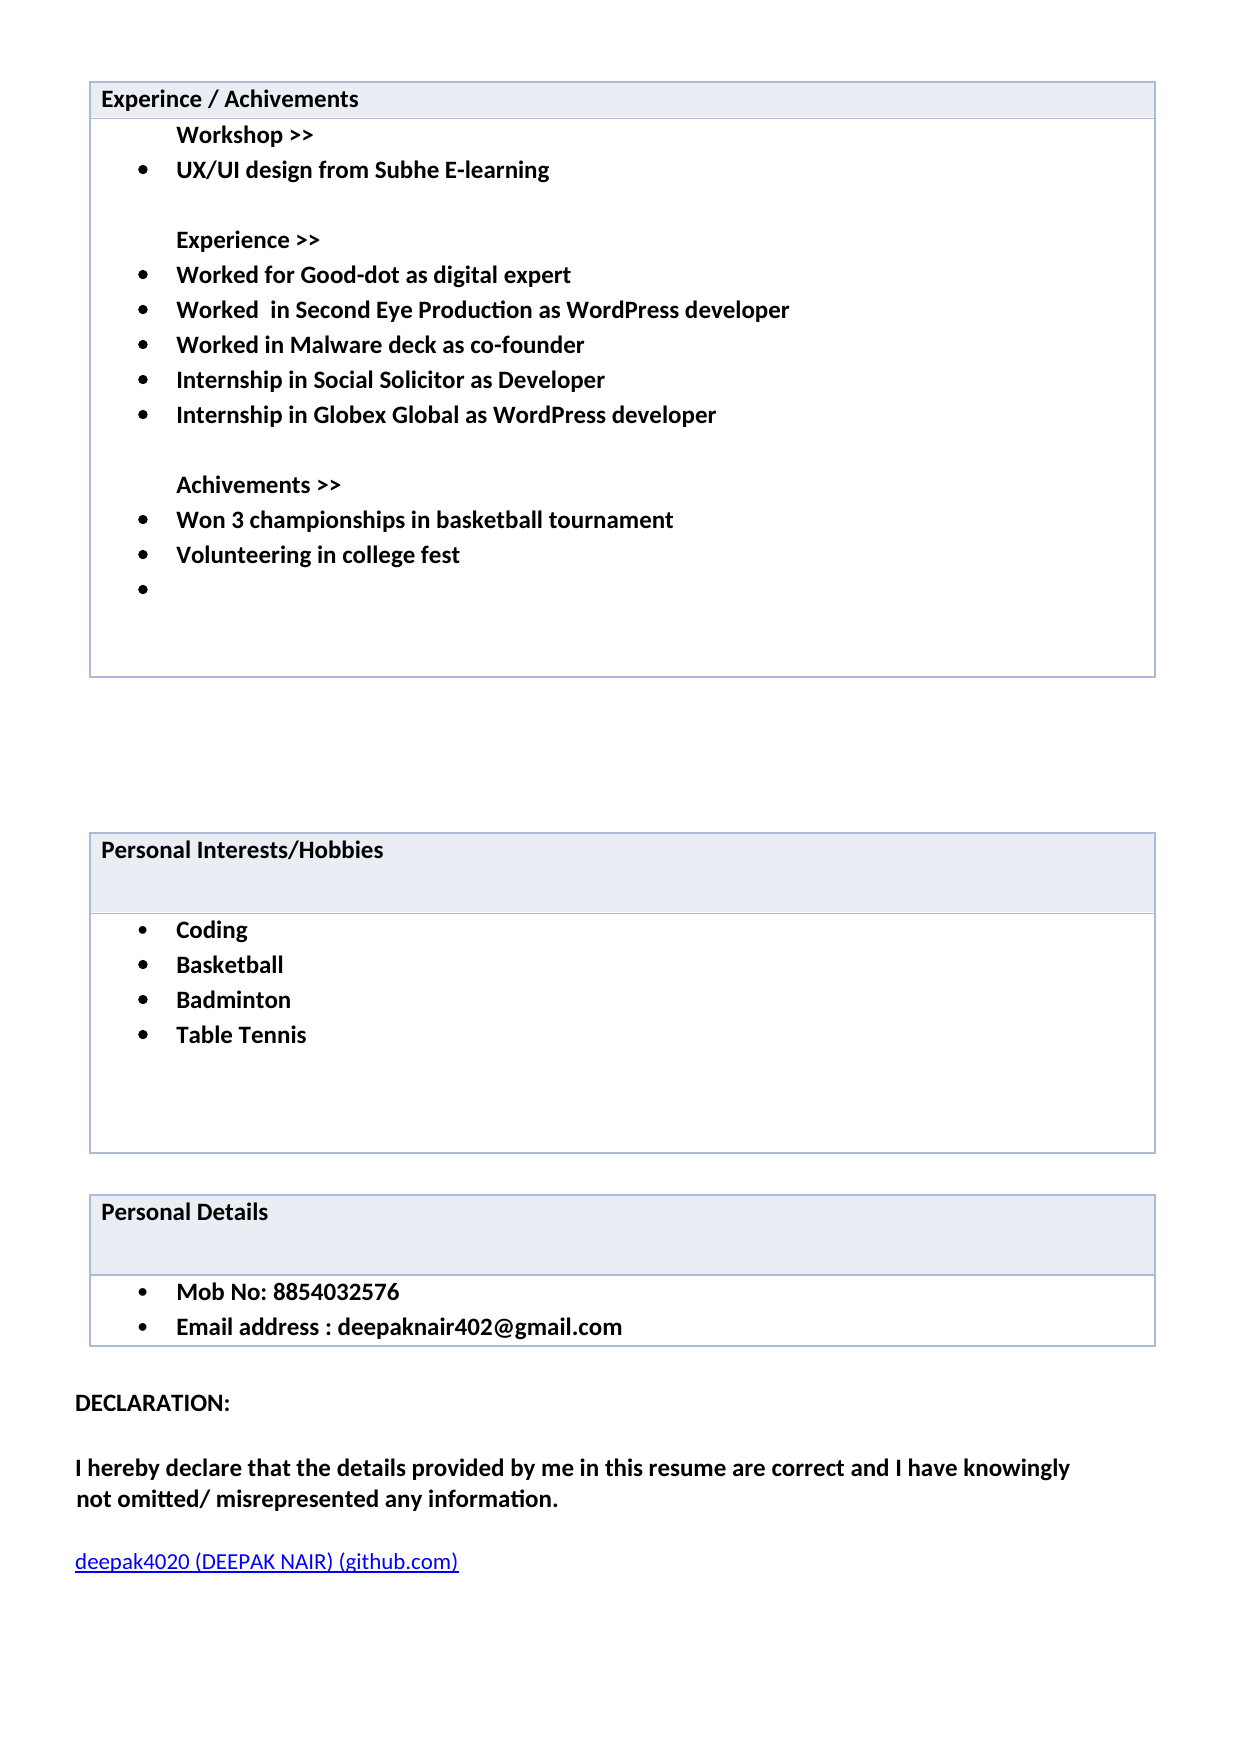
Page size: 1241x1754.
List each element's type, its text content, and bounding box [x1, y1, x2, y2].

table_cell Workshop >> UX/UI design from Subhe E-learning Experience >> Worked for Good-dot as digital expert Worked in Second Eye Production as WordPress developer Worked in Malware deck as co-founder Internship in Social Solicitor as Developer Internship in Globex Global as WordPress developer Achivements >> Won 3 championships in basketball tournament Volunteering in college fest [91, 119, 1154, 676]
table_cell Mob No: 8854032576 Email address : deepaknair402@gmail.com [91, 1276, 1154, 1345]
text DECLARATION: [75, 1387, 1111, 1417]
text I hereby declare that the details provided by me in this resume are correct and I have knowingly not omitted/ misrepresented any information. [75, 1452, 1111, 1513]
table_header Experince / Achivements [91, 83, 1154, 117]
table_header Personal Details [91, 1196, 1154, 1274]
table_cell Coding Basketball Badminton Table Tennis [91, 914, 1154, 1152]
table_header Personal Interests/Hobbies [91, 834, 1154, 912]
text deepak4020 (DEEPAK NAIR) (github.com) [75, 1547, 1111, 1575]
